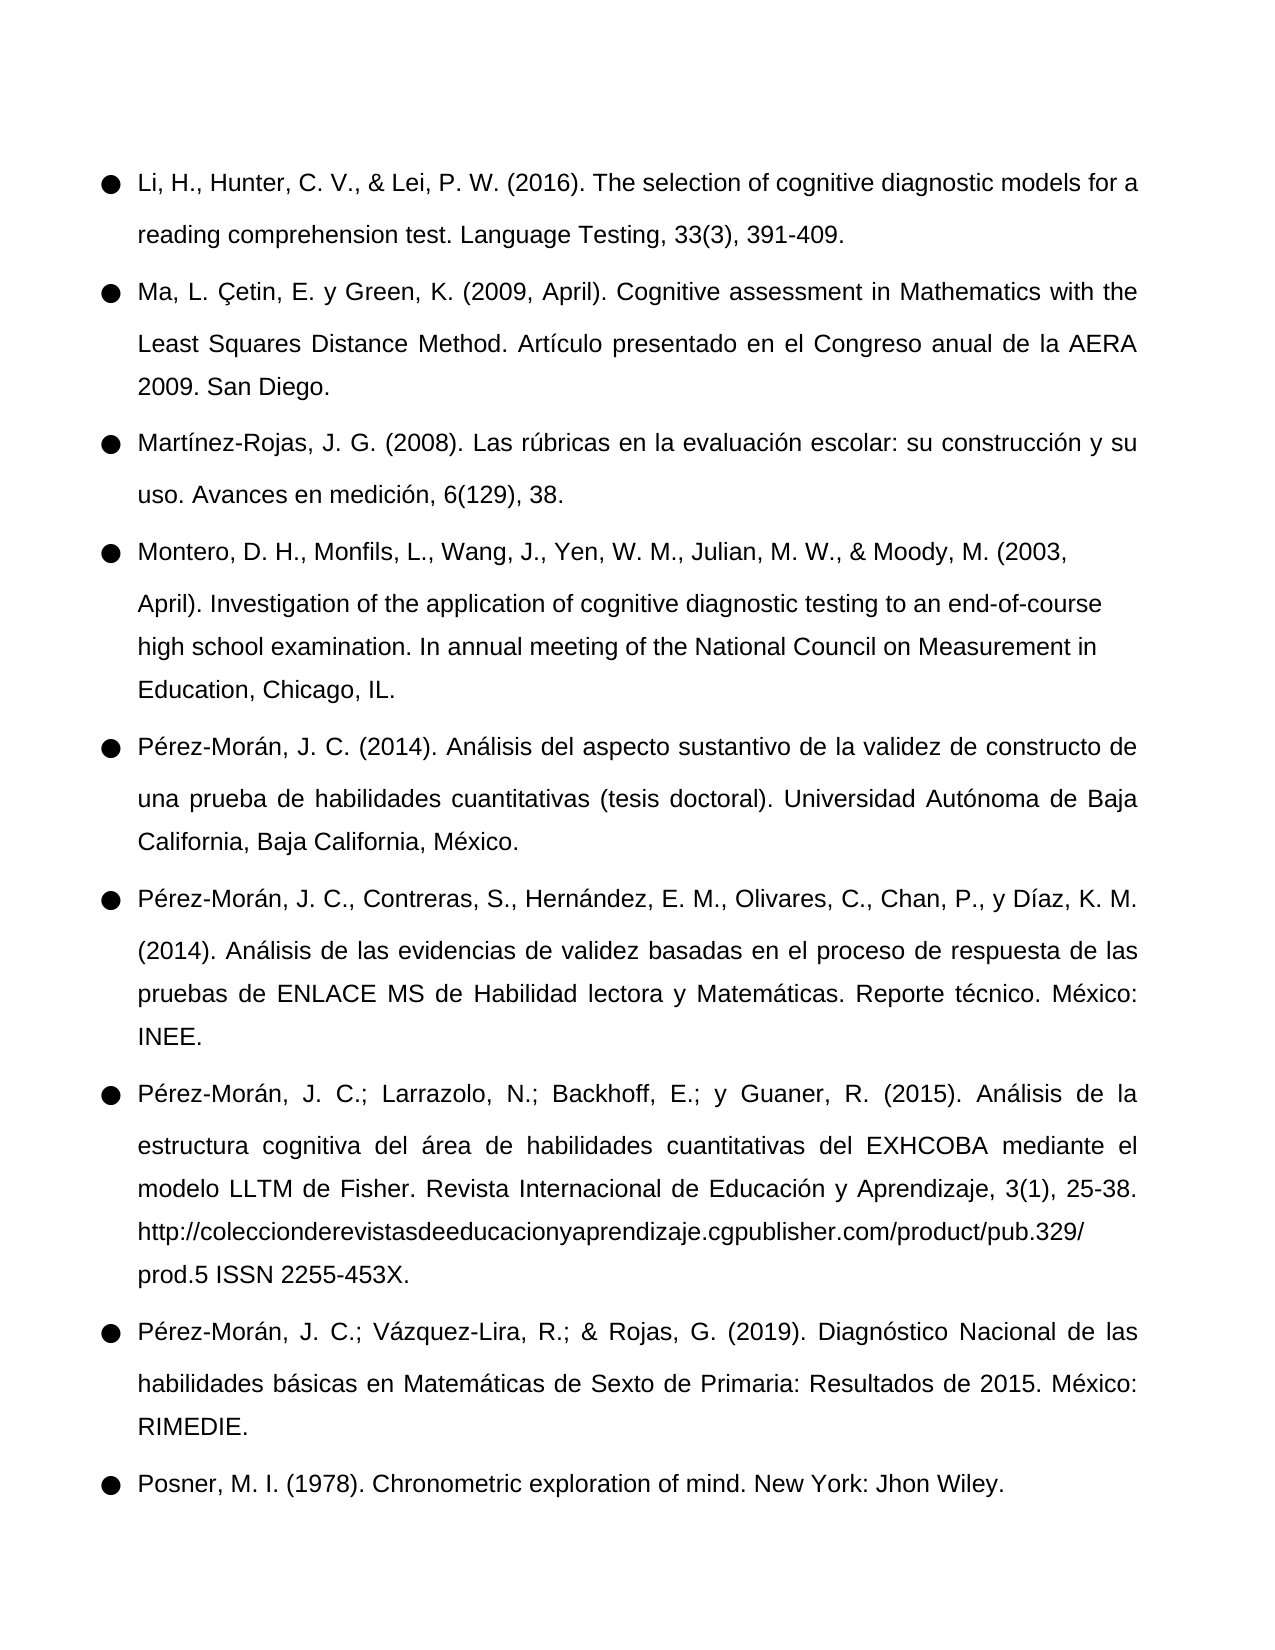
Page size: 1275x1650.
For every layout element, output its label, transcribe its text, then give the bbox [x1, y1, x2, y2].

list Pérez-Morán, J. C., Contreras, S., Hernández, E. M., Olivares, C., Chan, P., y Díaz, K. M. (2014). Análisis de las evidencias de validez basadas en el proceso de respuesta de las pruebas de ENLACE MS de Habilidad lectora y Matemáticas. Reporte técnico. México: INEE. [100, 870, 1139, 1051]
list Pérez-Morán, J. C.; Vázquez-Lira, R.; & Rojas, G. (2019). Diagnóstico Nacional de las habilidades básicas en Matemáticas de Sexto de Primaria: Resultados de 2015. México: RIMEDIE. [100, 1303, 1139, 1441]
list Posner, M. I. (1978). Chronometric exploration of mind. New York: Jhon Wiley. [100, 1455, 1139, 1507]
list Montero, D. H., Monfils, L., Wang, J., Yen, W. M., Julian, M. W., & Moody, M. (2003, April). Investigation of the application of cognitive diagnostic testing to an end-of-course high school examination. In annual meeting of the National Council on Measurement in Education, Chicago, IL. [100, 523, 1139, 704]
list Ma, L. Çetin, E. y Green, K. (2009, April). Cognitive assessment in Mathematics with the Least Squares Distance Method. Artículo presentado en el Congreso anual de la AERA 2009. San Diego. [100, 263, 1139, 400]
list Li, H., Hunter, C. V., & Lei, P. W. (2016). The selection of cognitive diagnostic models for a reading comprehension test. Language Testing, 33(3), 391-409. [100, 154, 1139, 248]
list Martínez-Rojas, J. G. (2008). Las rúbricas en la evaluación escolar: su construcción y su uso. Avances en medición, 6(129), 38. [100, 415, 1139, 509]
list Pérez-Morán, J. C. (2014). Análisis del aspecto sustantivo de la validez de constructo de una prueba de habilidades cuantitativas (tesis doctoral). Universidad Autónoma de Baja California, Baja California, México. [100, 718, 1139, 856]
list Pérez-Morán, J. C.; Larrazolo, N.; Backhoff, E.; y Guaner, R. (2015). Análisis de la estructura cognitiva del área de habilidades cuantitativas del EXHCOBA mediante el modelo LLTM de Fisher. Revista Internacional de Educación y Aprendizaje, 3(1), 25-38. http://coleccionderevistasdeeducacionyaprendizaje.cgpublisher.com/product/pub.329/prod.5 ISSN 2255-453X. [100, 1065, 1139, 1289]
